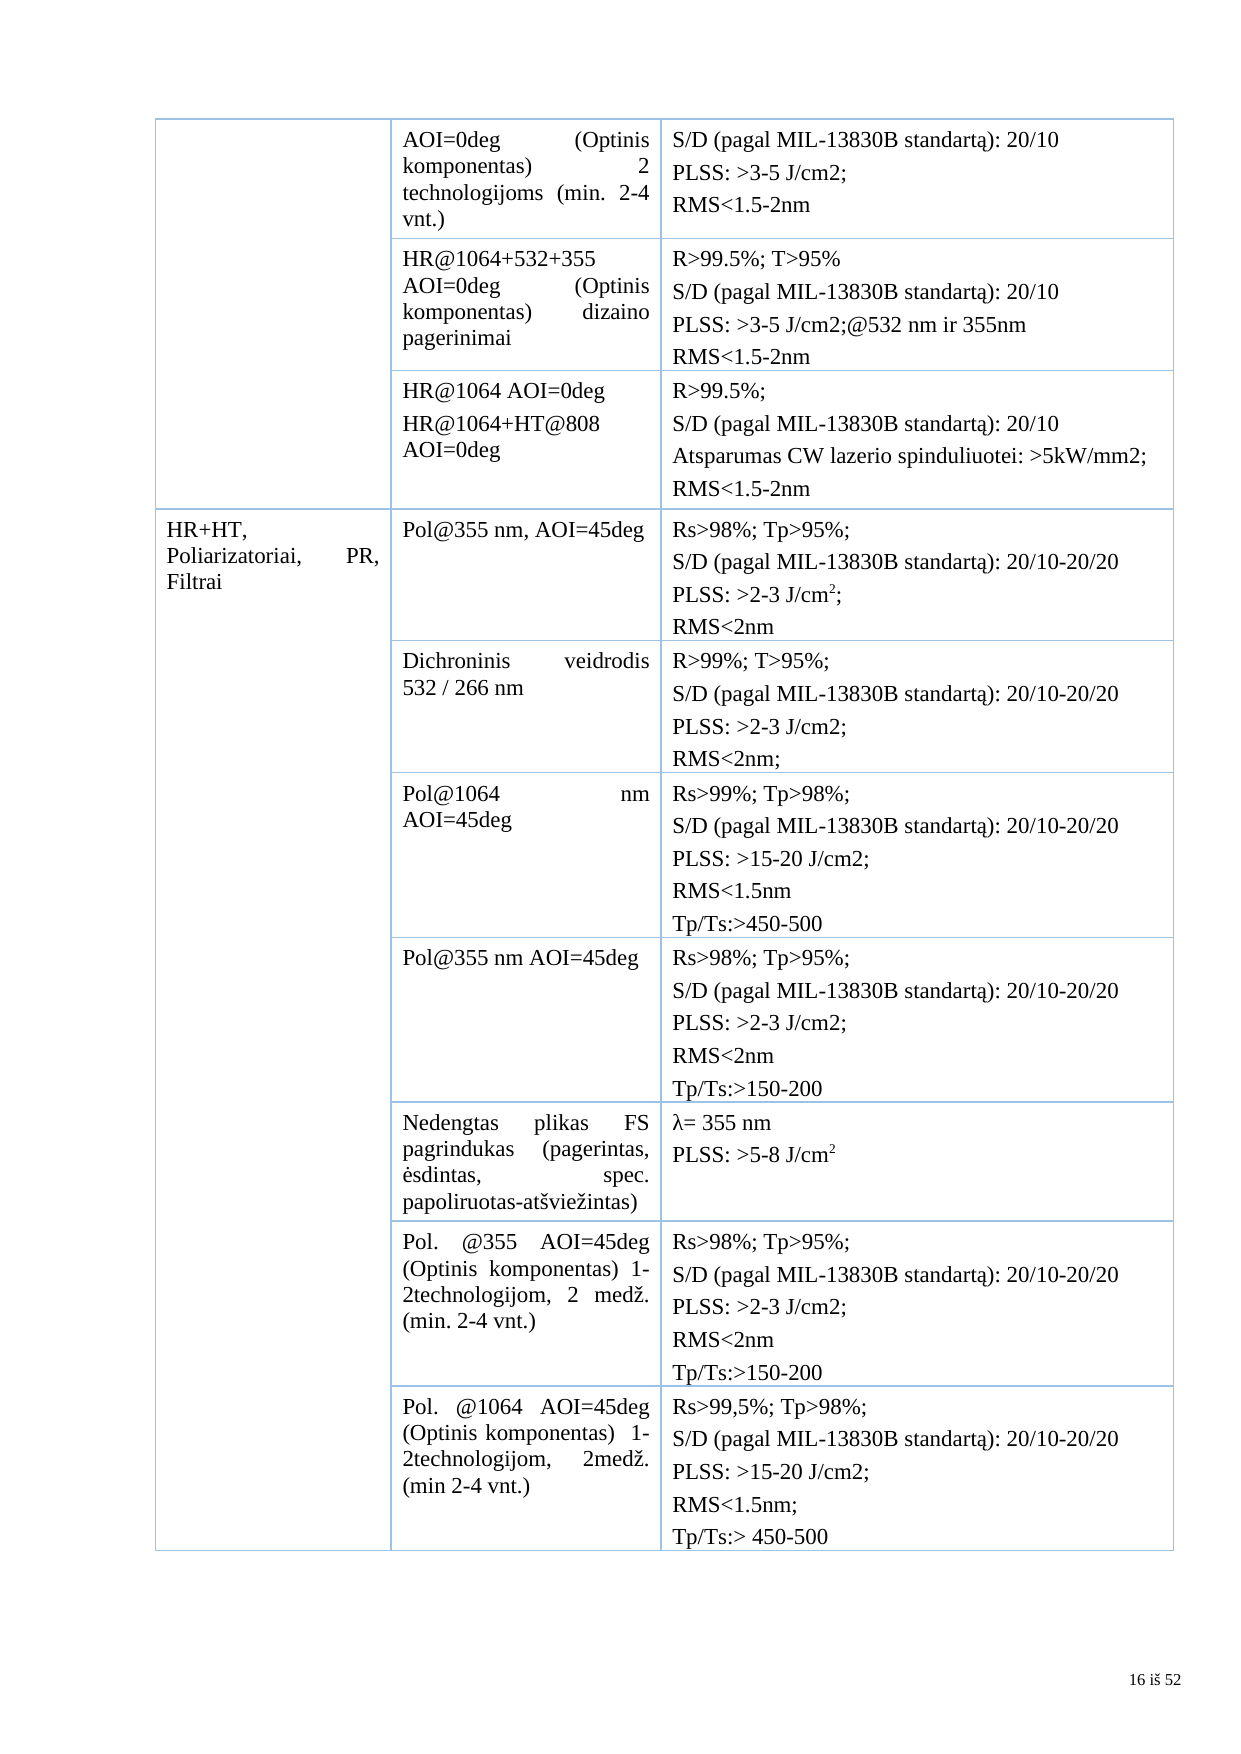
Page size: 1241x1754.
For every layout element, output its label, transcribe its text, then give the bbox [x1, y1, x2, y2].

table_cell Dichroninis veidrodis 532 / 266 nm [392, 641, 660, 772]
table_cell Rs>98%; Tp>95%; S/D (pagal MIL-13830B standartą): 20/10-20/20 PLSS: >2-3 J/cm2; RMS<2nm Tp/Ts:>150-200 [662, 1222, 1173, 1385]
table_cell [662, 120, 1173, 238]
table_cell R>99%; T>95%; S/D (pagal MIL-13830B standartą): 20/10-20/20 PLSS: >2-3 J/cm2; RMS<2nm; [662, 641, 1173, 772]
table_cell Rs>99,5%; Tp>98%; S/D (pagal MIL-13830B standartą): 20/10-20/20 PLSS: >15-20 J/cm2; RMS<1.5nm; Tp/Ts:> 450-500 [662, 1387, 1173, 1549]
table_cell R>99.5%; T>95% S/D (pagal MIL-13830B standartą): 20/10 PLSS: >3-5 J/cm2;@532 nm ir 355nm RMS<1.5-2nm [662, 239, 1173, 369]
table_cell Nedengtas plikas FS pagrindukas (pagerintas, ėsdintas, spec. papoliruotas-atšviežintas) [392, 1103, 660, 1220]
table_cell Rs>98%; Tp>95%; S/D (pagal MIL-13830B standartą): 20/10-20/20 PLSS: >2-3 J/cm2; RMS<2nm Tp/Ts:>150-200 [662, 938, 1173, 1101]
table_cell Rs>99%; Tp>98%; S/D (pagal MIL-13830B standartą): 20/10-20/20 PLSS: >15-20 J/cm2; RMS<1.5nm Tp/Ts:>450-500 [662, 773, 1173, 936]
table_cell R>99.5%; S/D (pagal MIL-13830B standartą): 20/10 Atsparumas CW lazerio spinduliuotei: >5kW/mm2; RMS<1.5-2nm [662, 371, 1173, 508]
table_cell Pol. @355 AOI=45deg (Optinis komponentas) 1-2technologijom, 2 medž. (min. 2-4 vnt.) [392, 1222, 660, 1385]
table_cell Pol@1064 nm AOI=45deg [392, 773, 660, 936]
table_cell HR+HT, Poliarizatoriai, PR, Filtrai [156, 510, 390, 1549]
table_cell Rs>98%; Tp>95%; S/D (pagal MIL-13830B standartą): 20/10-20/20 PLSS: >2-3 J/cm2; RMS<2nm [662, 510, 1173, 640]
table_cell HR@1064+532+355 AOI=0deg (Optinis komponentas) dizaino pagerinimai [392, 239, 660, 369]
table_cell HR@1064 AOI=0deg HR@1064+HT@808 AOI=0deg [392, 371, 660, 508]
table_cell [392, 120, 660, 238]
table_cell Pol@355 nm AOI=45deg [392, 938, 660, 1101]
table_cell Pol@355 nm, AOI=45deg [392, 510, 660, 640]
table_cell Pol. @1064 AOI=45deg (Optinis komponentas) 1-2technologijom, 2medž. (min 2-4 vnt.) [392, 1387, 660, 1549]
table_cell λ= 355 nm PLSS: >5-8 J/cm2 [662, 1103, 1173, 1220]
